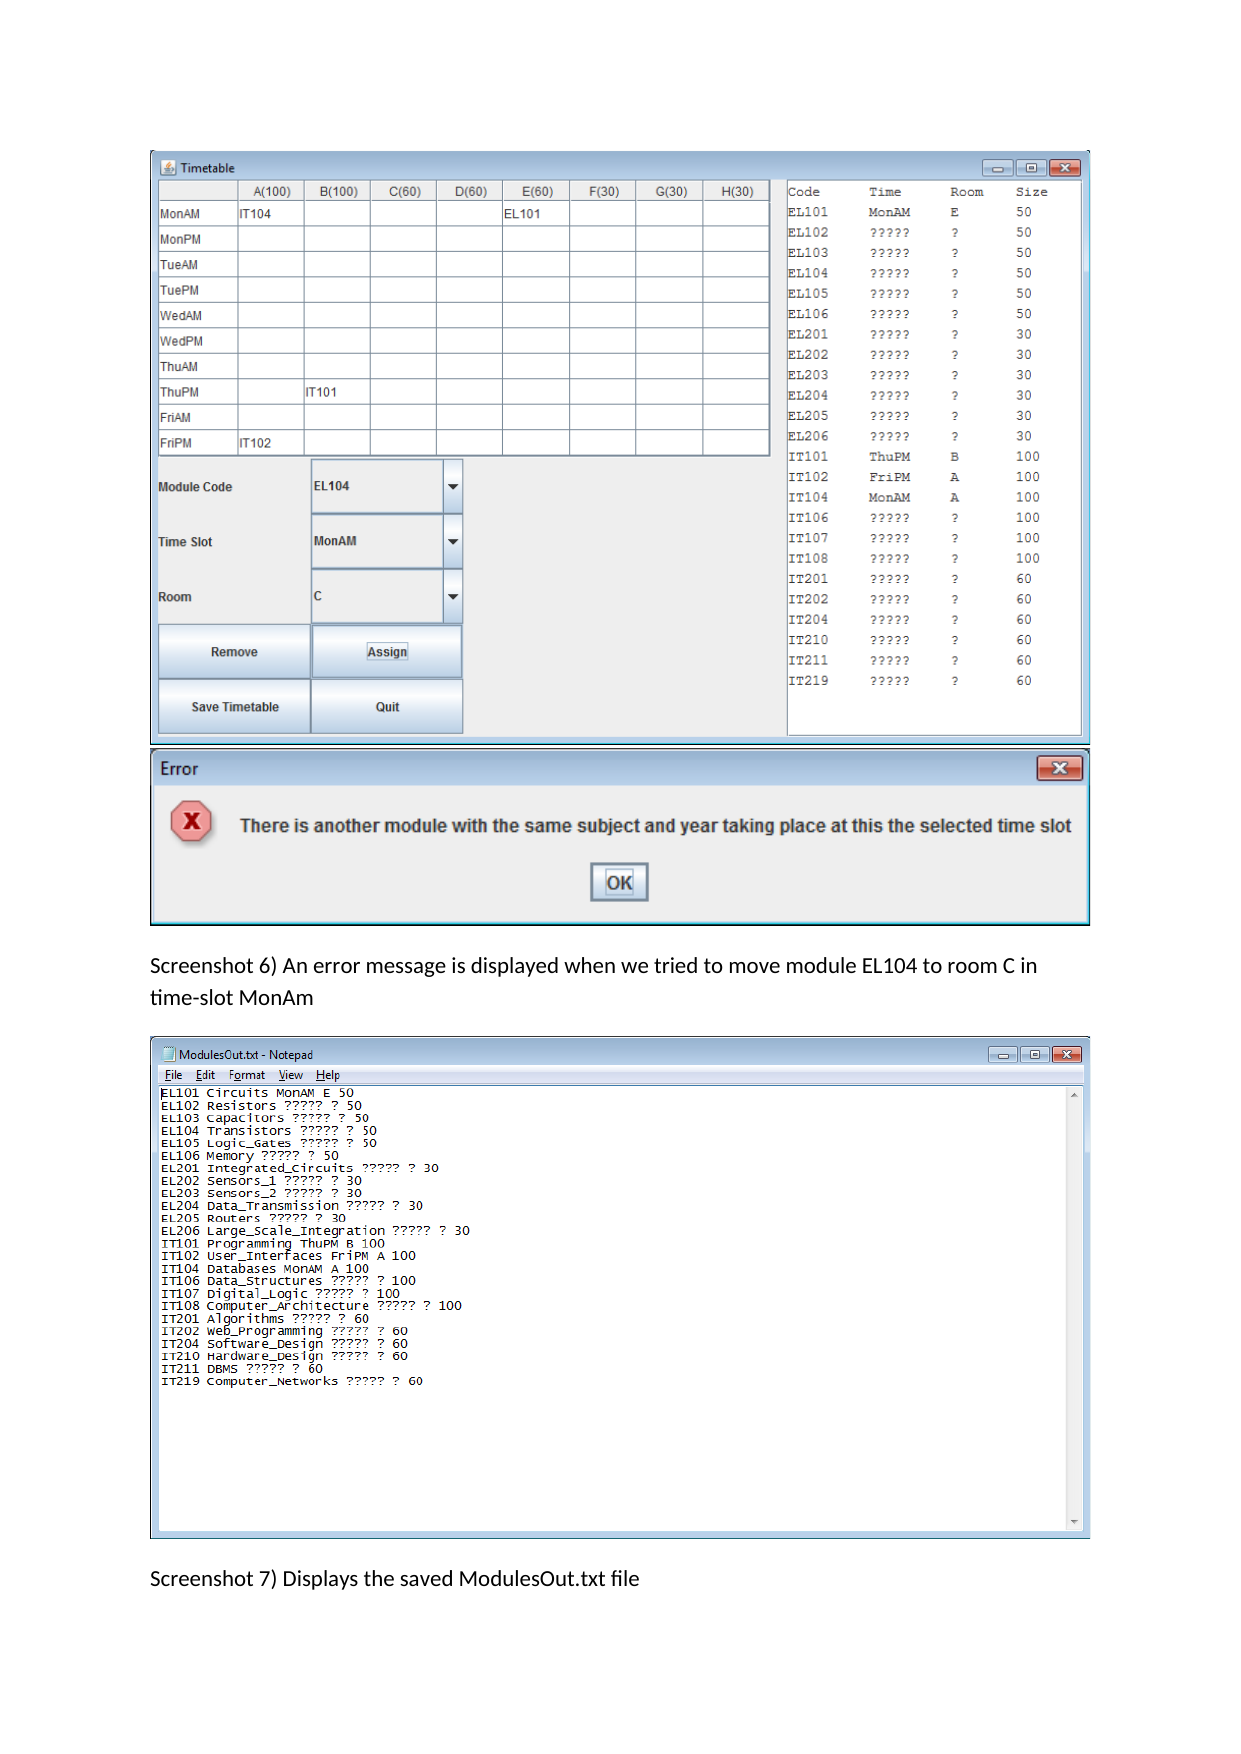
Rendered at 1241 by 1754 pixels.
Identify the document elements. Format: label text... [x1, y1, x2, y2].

text Screenshot 6) An error message is displayed when we tried to move module EL104 to room C in time-slot MonAm [150, 951, 1090, 1011]
text Screenshot 7) Displays the saved ModulesOut.txt file [150, 1564, 1090, 1592]
picture [150, 748, 1091, 926]
picture [150, 150, 1091, 745]
picture [150, 1036, 1091, 1539]
